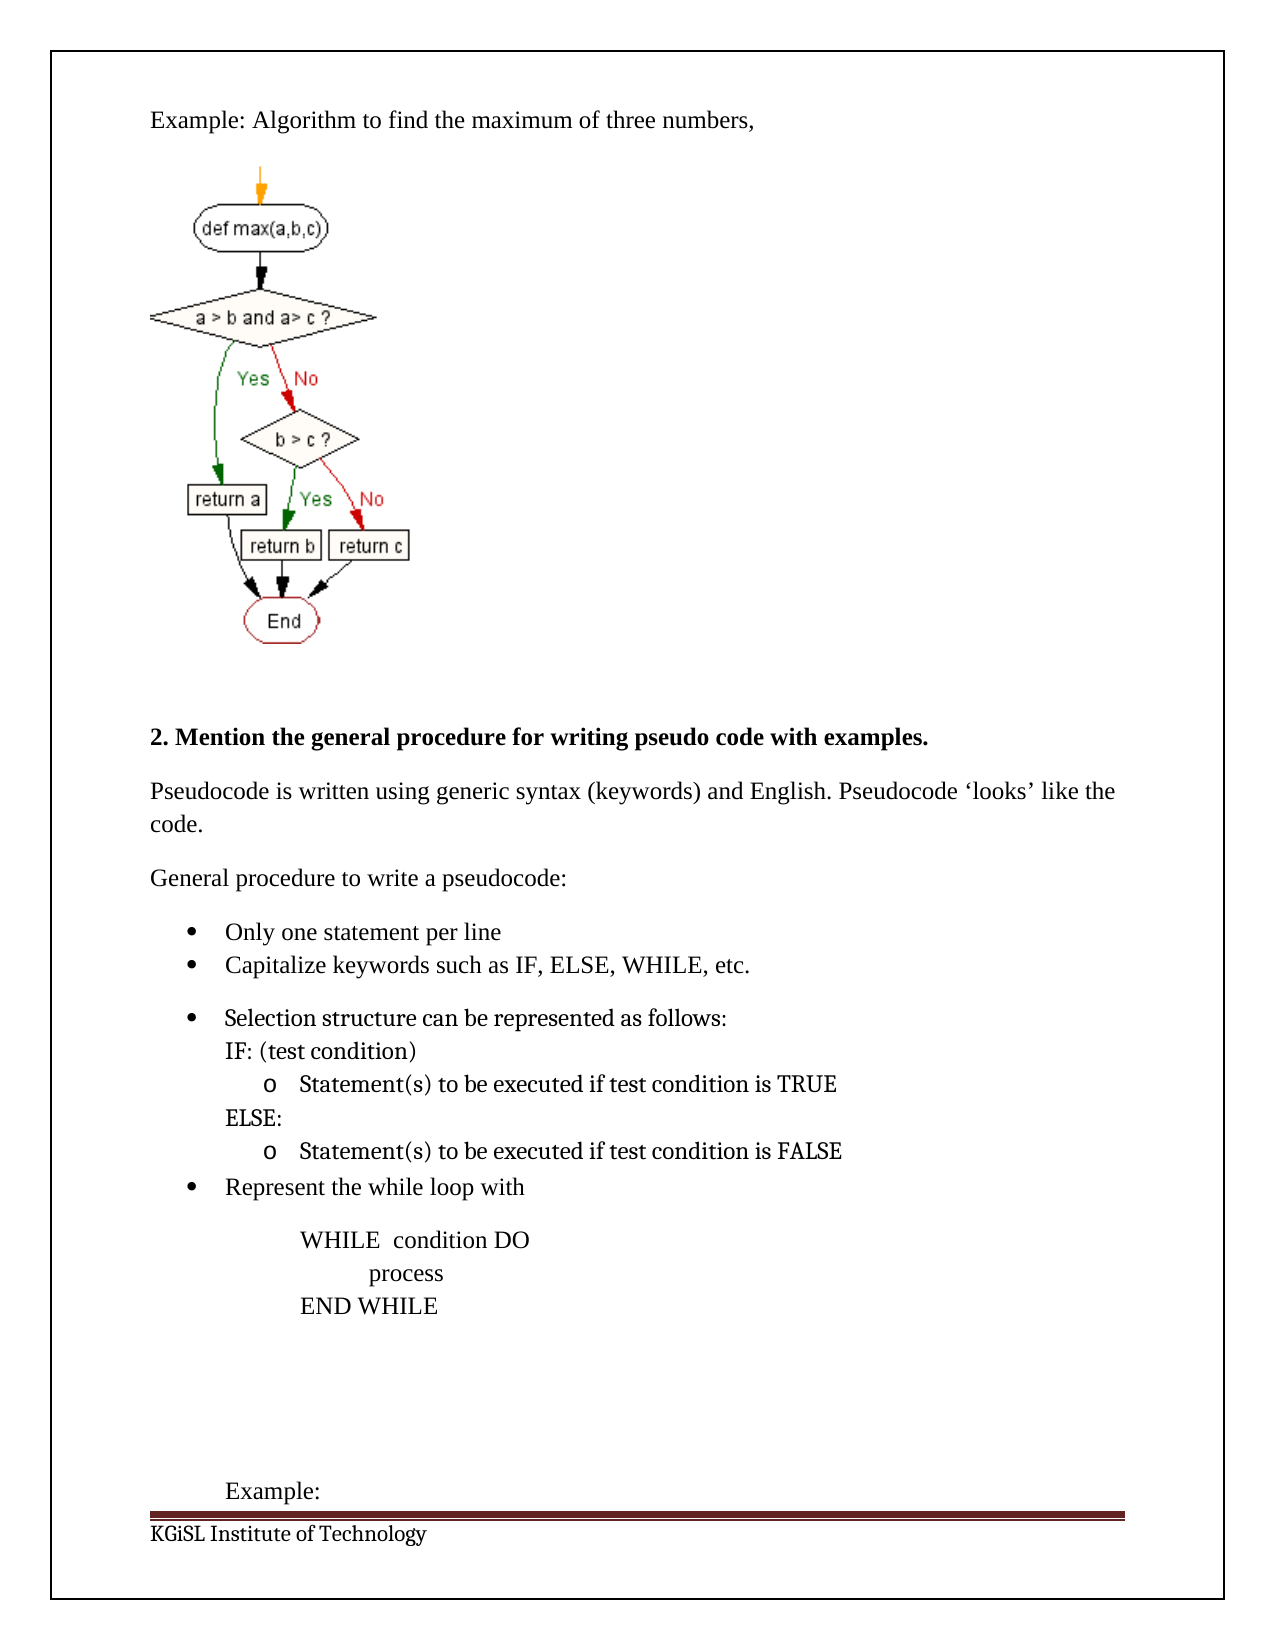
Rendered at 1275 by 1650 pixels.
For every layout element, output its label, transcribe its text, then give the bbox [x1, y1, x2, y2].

text Pseudocode is written using generic syntax (keywords) and English. Pseudocode ‘looks’ like the code. [150, 776, 1125, 838]
text Example: Algorithm to find the maximum of three numbers, [150, 105, 1125, 134]
text 2. Mention the general procedure for writing pseudo code with examples. [150, 722, 1125, 751]
list Capitalize keywords such as IF, ELSE, WHILE, etc. [187, 950, 1125, 978]
picture [150, 158, 413, 644]
list Represent the while loop with [187, 1172, 1125, 1200]
text General procedure to write a pseudocode: [150, 863, 1125, 892]
list Selection structure can be represented as follows: IF: (test condition) [187, 1003, 1125, 1065]
list Example: [225, 1476, 1125, 1505]
list Statement(s) to be executed if test condition is FALSE [262, 1137, 1125, 1167]
text ELSE: [225, 1104, 1125, 1133]
list Statement(s) to be executed if test condition is TRUE [262, 1069, 1125, 1099]
list Only one statement per line [187, 917, 1125, 945]
text WHILE condition DO process END WHILE [300, 1225, 1125, 1320]
